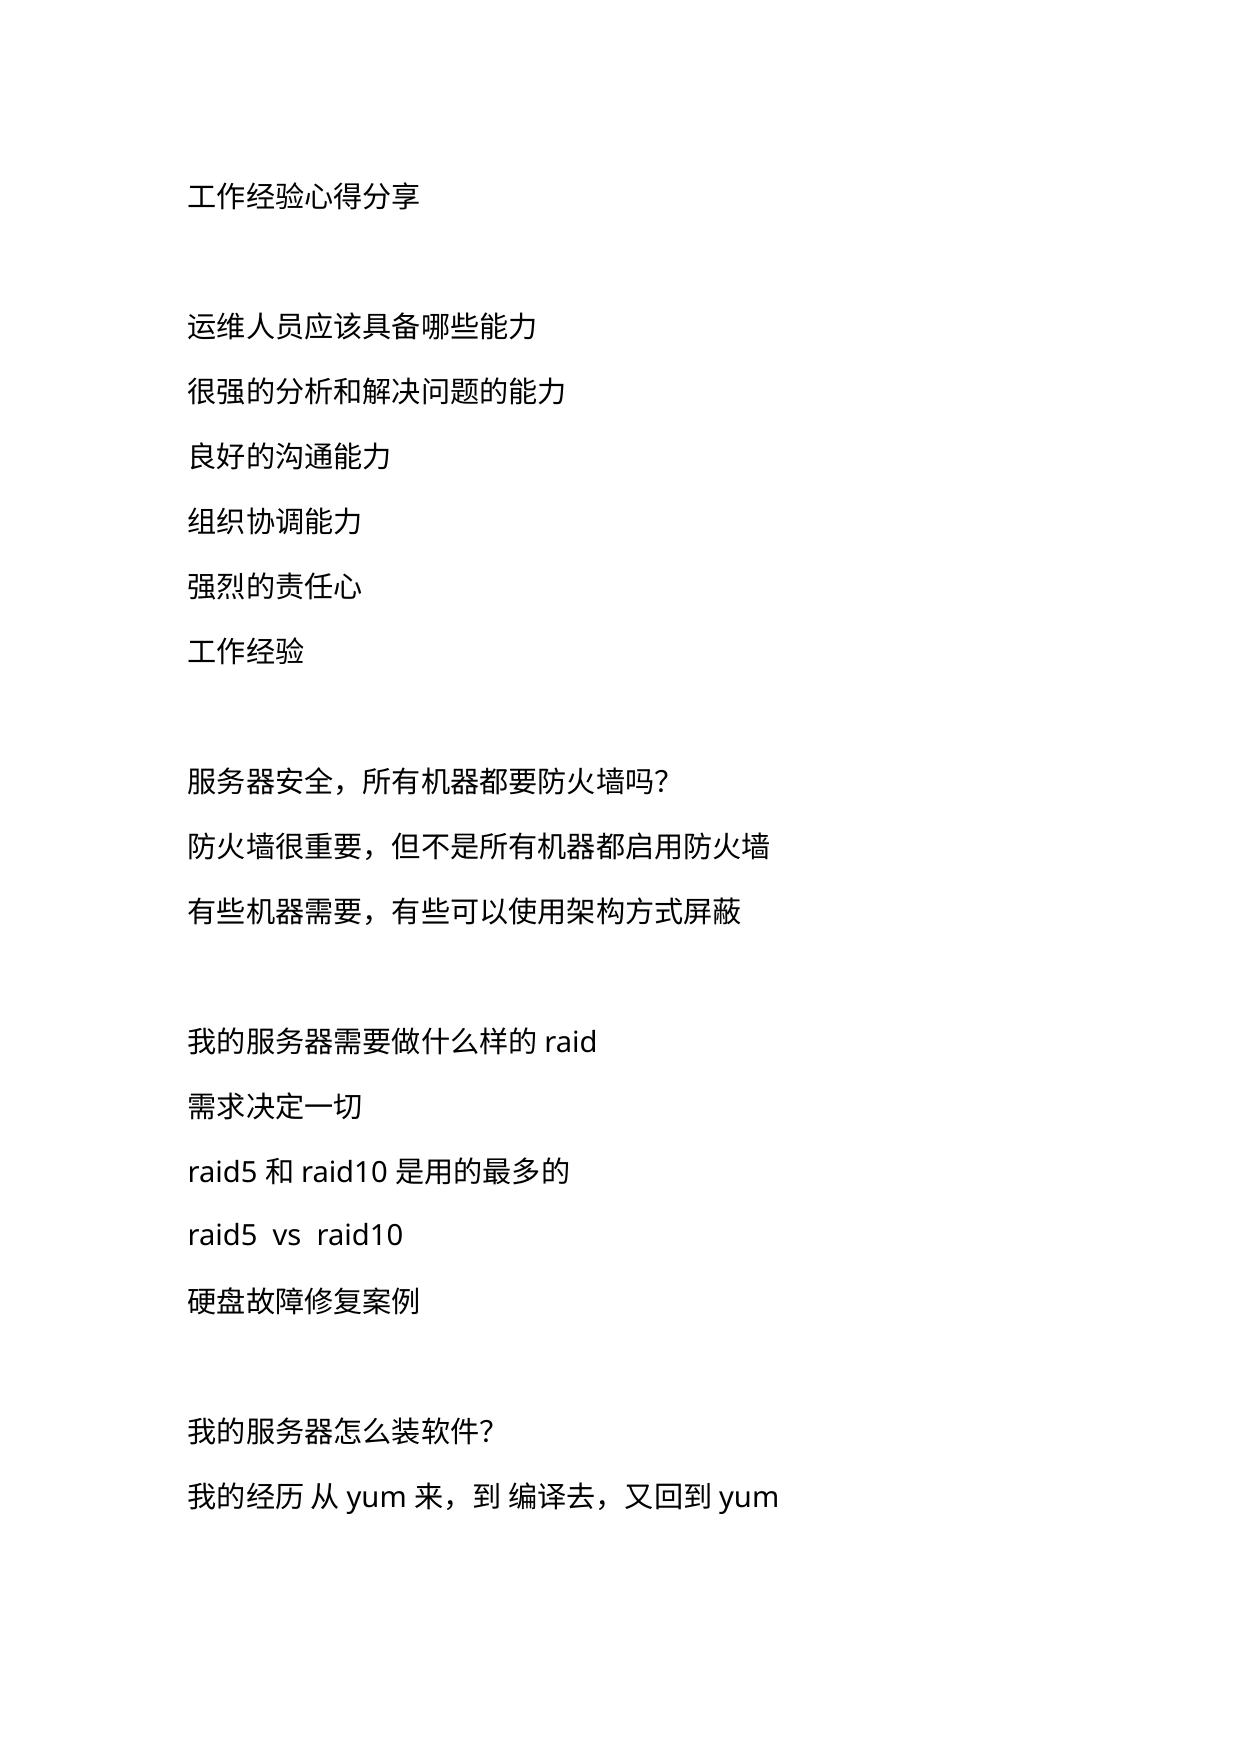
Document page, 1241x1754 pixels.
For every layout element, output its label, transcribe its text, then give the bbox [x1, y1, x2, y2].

text 强烈的责任心 [187, 552, 1053, 617]
text 需求决定一切 [187, 1072, 1053, 1137]
text 服务器安全，所有机器都要防火墙吗？ [187, 747, 1053, 812]
text 我的服务器怎么装软件？ [187, 1397, 1053, 1462]
text 防火墙很重要，但不是所有机器都启用防火墙 [187, 812, 1053, 877]
text 我的经历 从 yum 来，到 编译去，又回到 yum [187, 1462, 1053, 1527]
text 硬盘故障修复案例 [187, 1267, 1053, 1332]
text 工作经验心得分享 [187, 162, 1053, 227]
text raid5 vs raid10 [187, 1202, 1053, 1267]
text 良好的沟通能力 [187, 422, 1053, 487]
text 组织协调能力 [187, 487, 1053, 552]
text raid5 和 raid10 是用的最多的 [187, 1137, 1053, 1202]
text 有些机器需要，有些可以使用架构方式屏蔽 [187, 877, 1053, 942]
text 很强的分析和解决问题的能力 [187, 357, 1053, 422]
text 我的服务器需要做什么样的 raid [187, 1007, 1053, 1072]
text 运维人员应该具备哪些能力 [187, 292, 1053, 357]
text 工作经验 [187, 617, 1053, 682]
